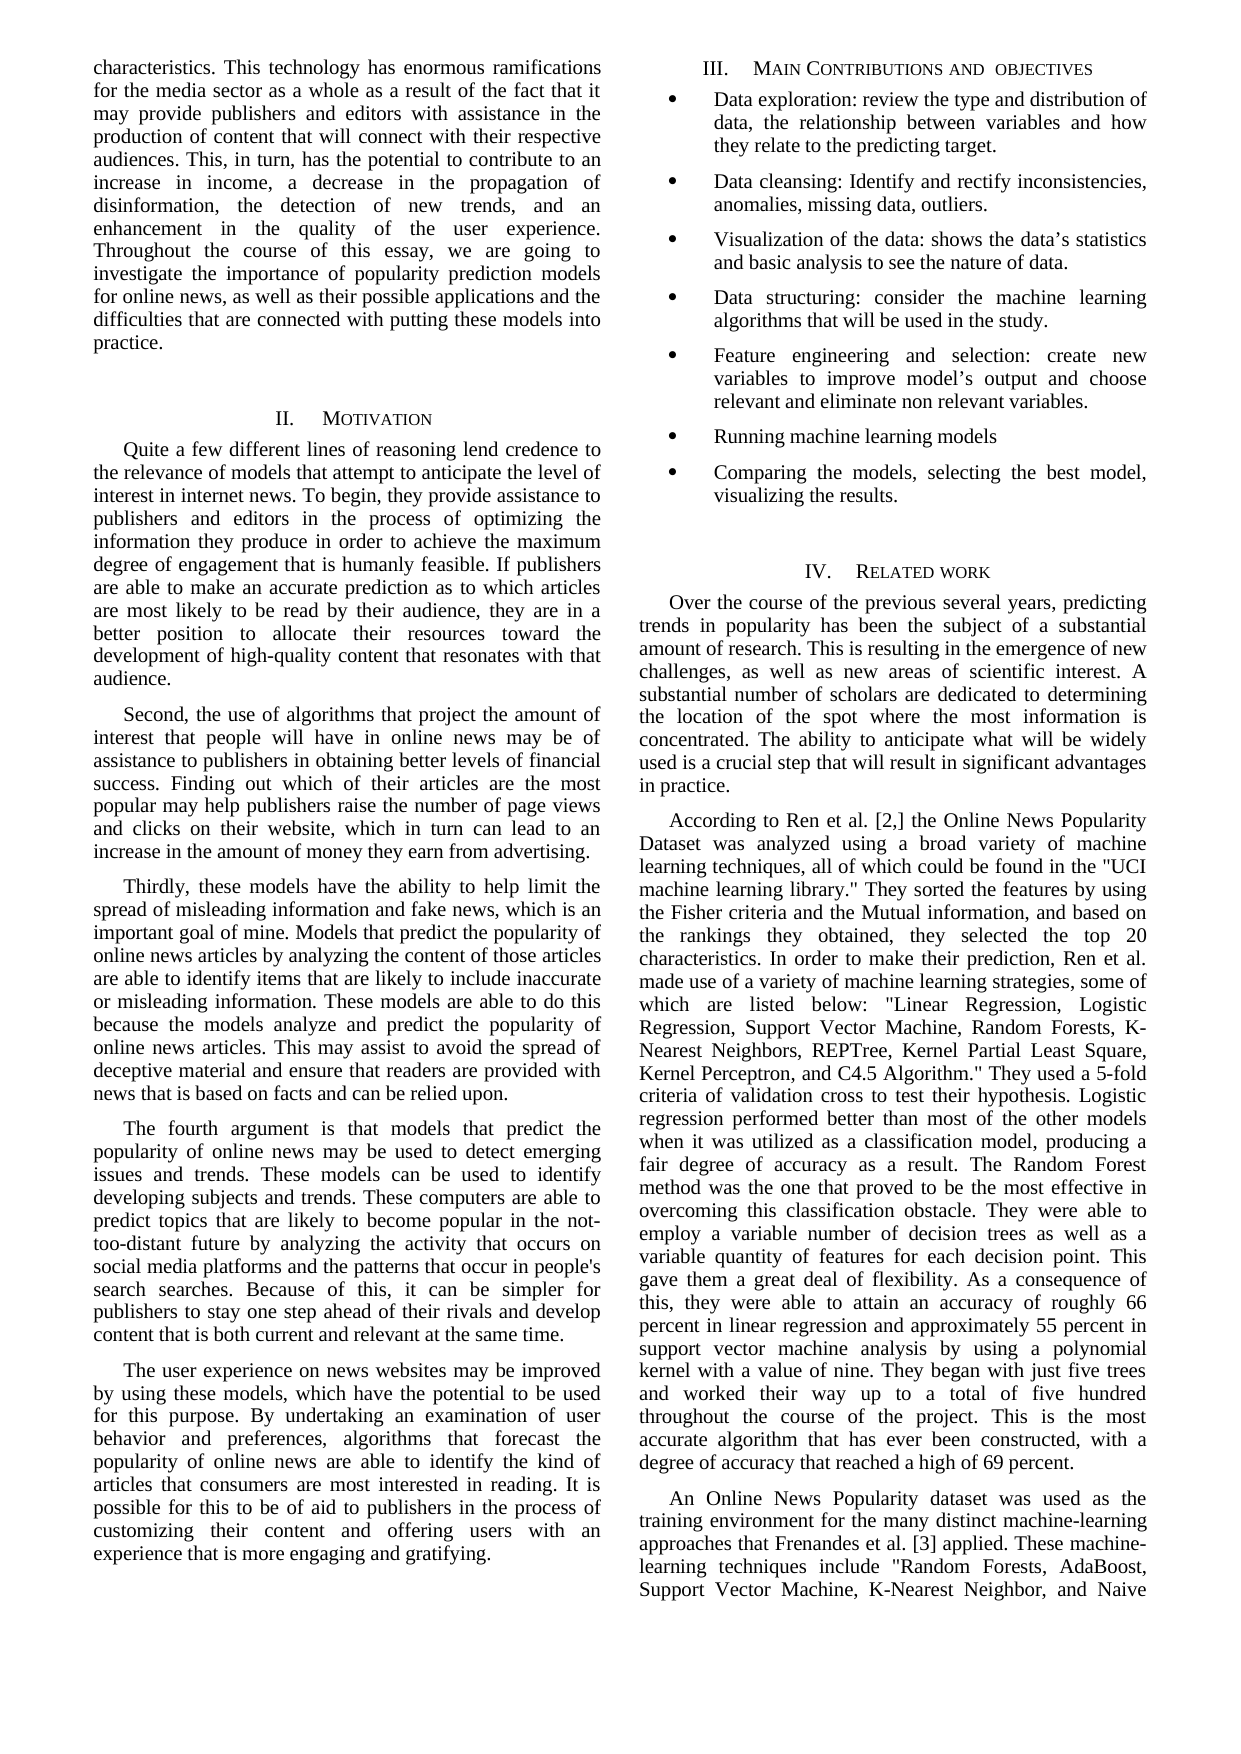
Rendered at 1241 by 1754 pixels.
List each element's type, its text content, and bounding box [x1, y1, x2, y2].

text The user experience on news websites may be improved by using these models, which have the potential to be used for this purpose. By undertaking an examination of user behavior and preferences, algorithms that forecast the popularity of online news are able to identify the kind of articles that consumers are most interested in reading. It is possible for this to be of aid to publishers in the process of customizing their content and offering users with an experience that is more engaging and gratifying. [93, 1359, 601, 1565]
list Comparing the models, selecting the best model, visualizing the results. [669, 461, 1147, 507]
subtitle Main Contributions and objectives [639, 56, 1147, 80]
list Data cleansing: Identify and rectify inconsistencies, anomalies, missing data, outliers. [669, 170, 1147, 216]
list Data structuring: consider the machine learning algorithms that will be used in the study. [669, 286, 1147, 332]
text According to Ren et al. [2,] the Online News Popularity Dataset was analyzed using a broad variety of machine learning techniques, all of which could be found in the "UCI machine learning library." They sorted the features by using the Fisher criteria and the Mutual information, and based on the rankings they obtained, they selected the top 20 characteristics. In order to make their prediction, Ren et al. made use of a variety of machine learning strategies, some of which are listed below: "Linear Regression, Logistic Regression, Support Vector Machine, Random Forests, K-Nearest Neighbors, REPTree, Kernel Partial Least Square, Kernel Perceptron, and C4.5 Algorithm." They used a 5-fold criteria of validation cross to test their hypothesis. Logistic regression performed better than most of the other models when it was utilized as a classification model, producing a fair degree of accuracy as a result. The Random Forest method was the one that proved to be the most effective in overcoming this classification obstacle. They were able to employ a variable number of decision trees as well as a variable quantity of features for each decision point. This gave them a great deal of flexibility. As a consequence of this, they were able to attain an accuracy of roughly 66 percent in linear regression and approximately 55 percent in support vector machine analysis by using a polynomial kernel with a value of nine. They began with just five trees and worked their way up to a total of five hundred throughout the course of the project. This is the most accurate algorithm that has ever been constructed, with a degree of accuracy that reached a high of 69 percent. [639, 810, 1147, 1474]
subtitle Motivation [93, 406, 601, 430]
list Feature engineering and selection: create new variables to improve model’s output and choose relevant and eliminate non relevant variables. [669, 344, 1147, 413]
subtitle Related work [639, 559, 1147, 583]
text The fourth argument is that models that predict the popularity of online news may be used to detect emerging issues and trends. These models can be used to identify developing subjects and trends. These computers are able to predict topics that are likely to become popular in the not-too-distant future by analyzing the activity that occurs on social media platforms and the patterns that occur in people's search searches. Because of this, it can be simpler for publishers to stay one step ahead of their rivals and develop content that is both current and relevant at the same time. [93, 1117, 601, 1346]
list Data exploration: review the type and distribution of data, the relationship between variables and how they relate to the predicting target. [669, 89, 1147, 157]
text Over the course of the previous several years, predicting trends in popularity has been the subject of a substantial amount of research. This is resulting in the emergence of new challenges, as well as new areas of scientific interest. A substantial number of scholars are dedicated to determining the location of the spot where the most information is concentrated. The ability to anticipate what will be widely used is a crucial step that will result in significant advantages in practice. [639, 591, 1147, 797]
text Quite a few different lines of reasoning lend credence to the relevance of models that attempt to anticipate the level of interest in internet news. To begin, they provide assistance to publishers and editors in the process of optimizing the information they produce in order to achieve the maximum degree of engagement that is humanly feasible. If publishers are able to make an accurate prediction as to which articles are most likely to be read by their audience, they are in a better position to allocate their resources toward the development of high-quality content that resonates with that audience. [93, 438, 601, 690]
list Visualization of the data: shows the data’s statistics and basic analysis to see the nature of data. [669, 228, 1147, 274]
text Second, the use of algorithms that project the amount of interest that people will have in online news may be of assistance to publishers in obtaining better levels of financial success. Finding out which of their articles are the most popular may help publishers raise the number of page views and clicks on their website, which in turn can lead to an increase in the amount of money they earn from advertising. [93, 703, 601, 863]
text Thirdly, these models have the ability to help limit the spread of misleading information and fake news, which is an important goal of mine. Models that predict the popularity of online news articles by analyzing the content of those articles are able to identify items that are likely to include inaccurate or misleading information. These models are able to do this because the models analyze and predict the popularity of online news articles. This may assist to avoid the spread of deceptive material and ensure that readers are provided with news that is based on facts and can be relied upon. [93, 876, 601, 1105]
list Running machine learning models [669, 426, 1147, 448]
